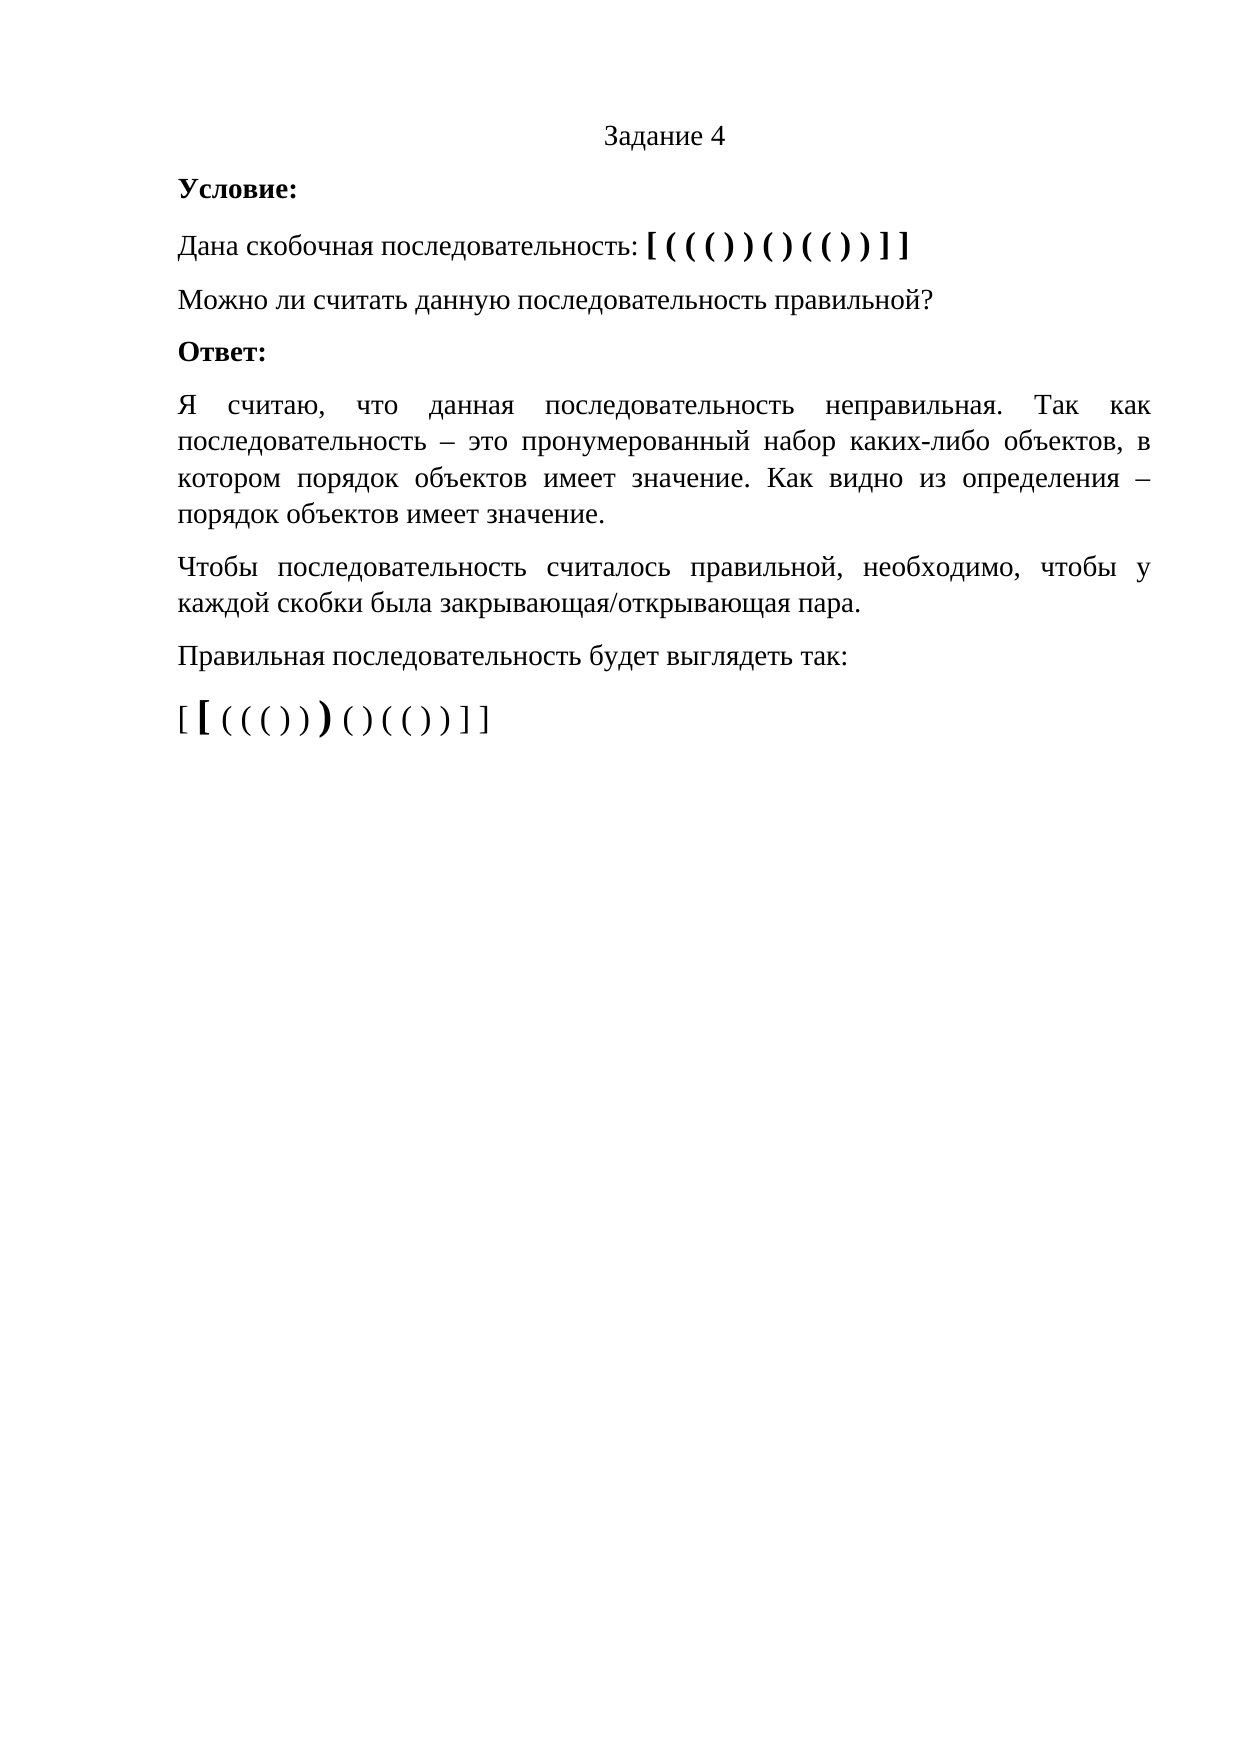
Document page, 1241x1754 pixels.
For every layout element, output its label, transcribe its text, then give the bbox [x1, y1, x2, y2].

text Правильная последовательность будет выглядеть так: [177, 638, 1152, 671]
text Задание 4 [177, 118, 1152, 152]
text Чтобы последовательность считалось правильной, необходимо, чтобы у каждой скобки была закрывающая/открывающая пара. [177, 549, 1152, 618]
text Ответ: [177, 334, 1152, 368]
text Условие: [177, 171, 1152, 204]
text Можно ли считать данную последовательность правильной? [177, 282, 1152, 315]
text [ [ ( ( ( ) ) ) ( ) ( ( ) ) ] ] [177, 690, 1152, 738]
text Я считаю, что данная последовательность неправильная. Так как последовательность – это пронумерованный набор каких-либо объектов, в котором порядок объектов имеет значение. Как видно из определения – порядок объектов имеет значение. [177, 387, 1152, 529]
text Дана скобочная последовательность: [ ( ( ( ) ) ( ) ( ( ) ) ] ] [177, 224, 1152, 262]
